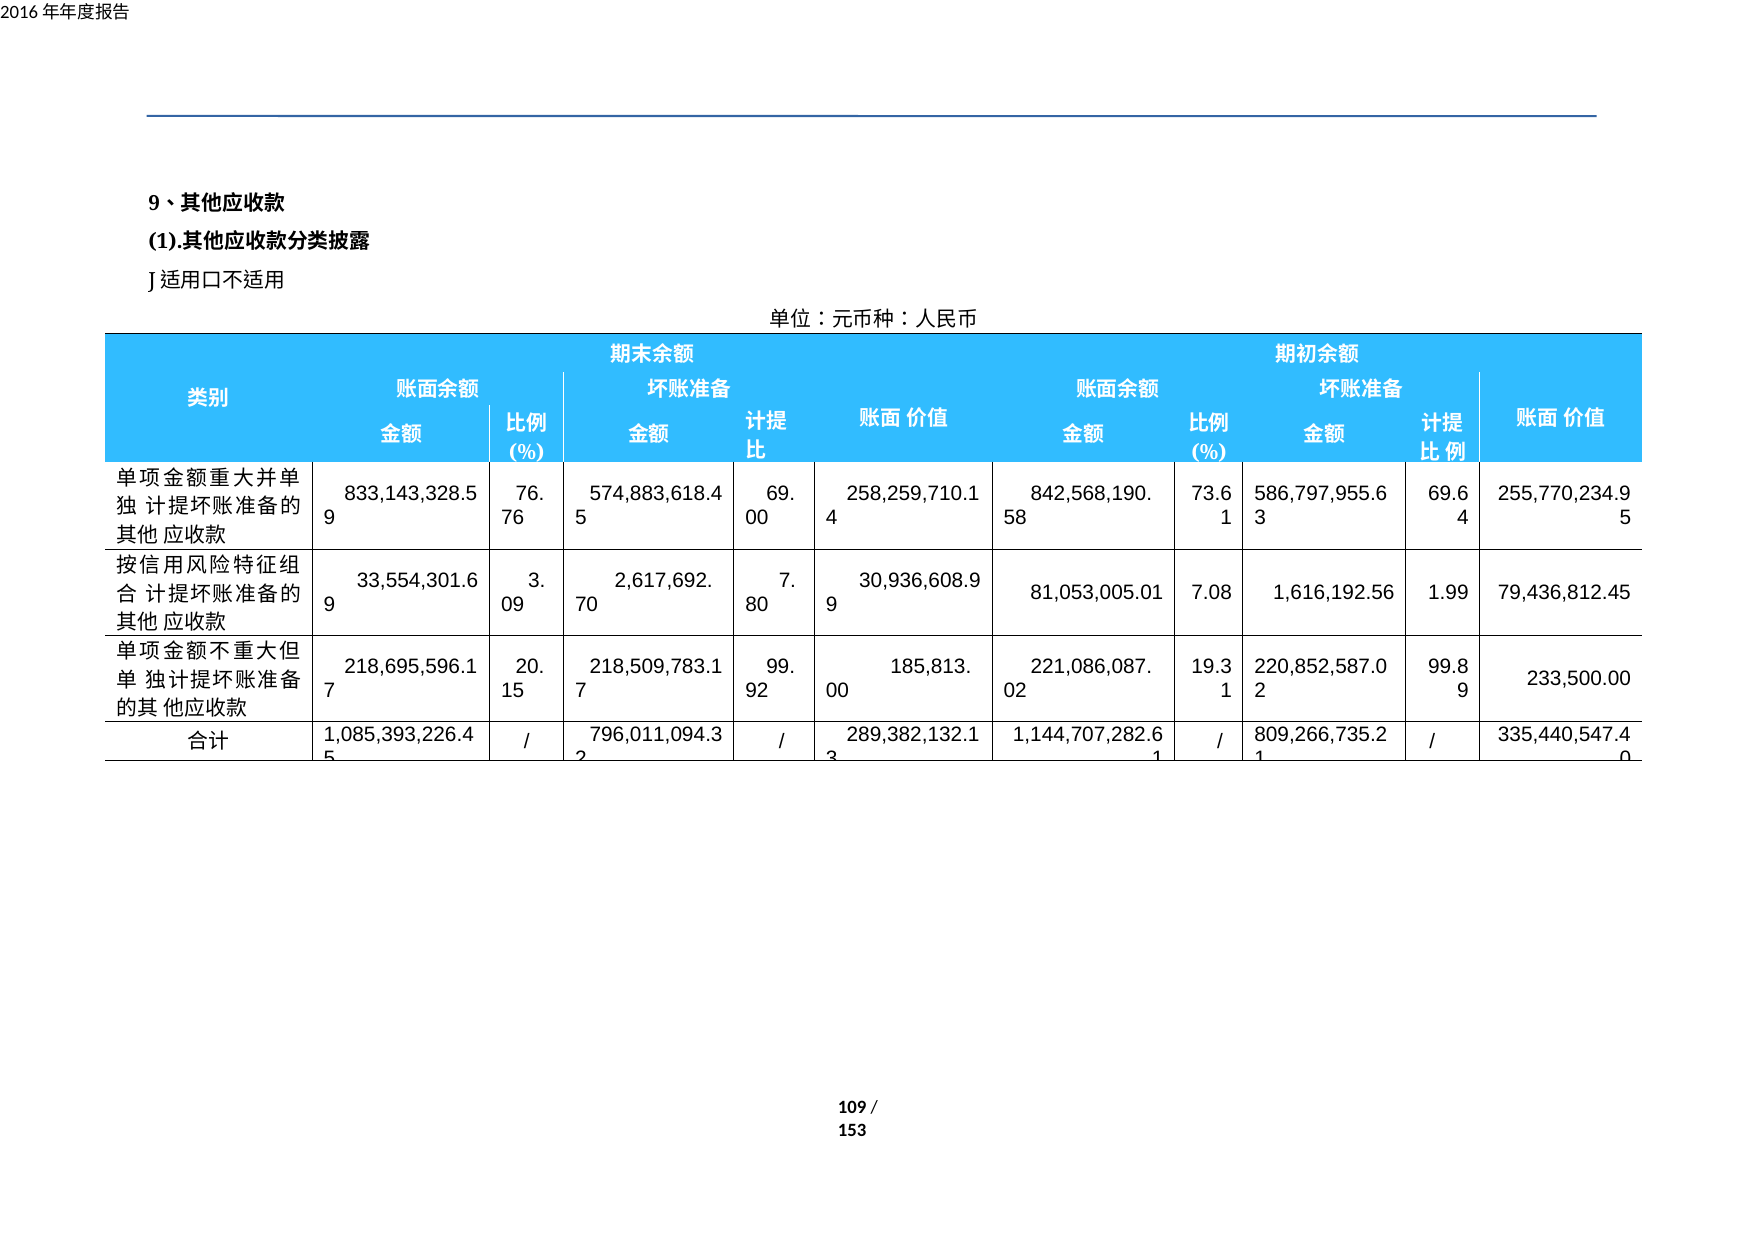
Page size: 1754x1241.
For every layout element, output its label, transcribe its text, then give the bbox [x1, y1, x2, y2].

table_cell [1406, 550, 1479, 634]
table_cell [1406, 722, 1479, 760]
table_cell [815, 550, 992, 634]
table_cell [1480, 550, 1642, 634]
text (1).其他应收款分类披露 [148, 226, 1642, 255]
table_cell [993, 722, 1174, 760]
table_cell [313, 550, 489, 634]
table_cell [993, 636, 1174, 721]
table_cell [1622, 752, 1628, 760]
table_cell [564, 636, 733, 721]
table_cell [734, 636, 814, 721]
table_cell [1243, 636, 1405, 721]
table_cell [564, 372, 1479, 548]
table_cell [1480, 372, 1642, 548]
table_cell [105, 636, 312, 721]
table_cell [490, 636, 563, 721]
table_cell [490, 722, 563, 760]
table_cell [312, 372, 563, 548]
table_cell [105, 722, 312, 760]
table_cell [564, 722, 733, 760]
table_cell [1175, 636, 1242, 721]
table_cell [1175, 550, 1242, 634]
text 单位：元币种：人民币 [105, 304, 1642, 333]
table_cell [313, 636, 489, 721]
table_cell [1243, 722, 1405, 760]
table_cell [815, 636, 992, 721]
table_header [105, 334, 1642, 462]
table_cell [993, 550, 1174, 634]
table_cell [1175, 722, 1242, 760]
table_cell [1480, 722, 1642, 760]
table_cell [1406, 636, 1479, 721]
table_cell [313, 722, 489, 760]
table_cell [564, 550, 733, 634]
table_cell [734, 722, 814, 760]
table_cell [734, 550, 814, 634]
text 9、其他应收款 [148, 188, 1642, 216]
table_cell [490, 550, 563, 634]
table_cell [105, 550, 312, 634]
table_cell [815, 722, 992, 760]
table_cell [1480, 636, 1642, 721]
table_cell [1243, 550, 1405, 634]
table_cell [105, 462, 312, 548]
text J适用口不适用 [148, 265, 1642, 294]
